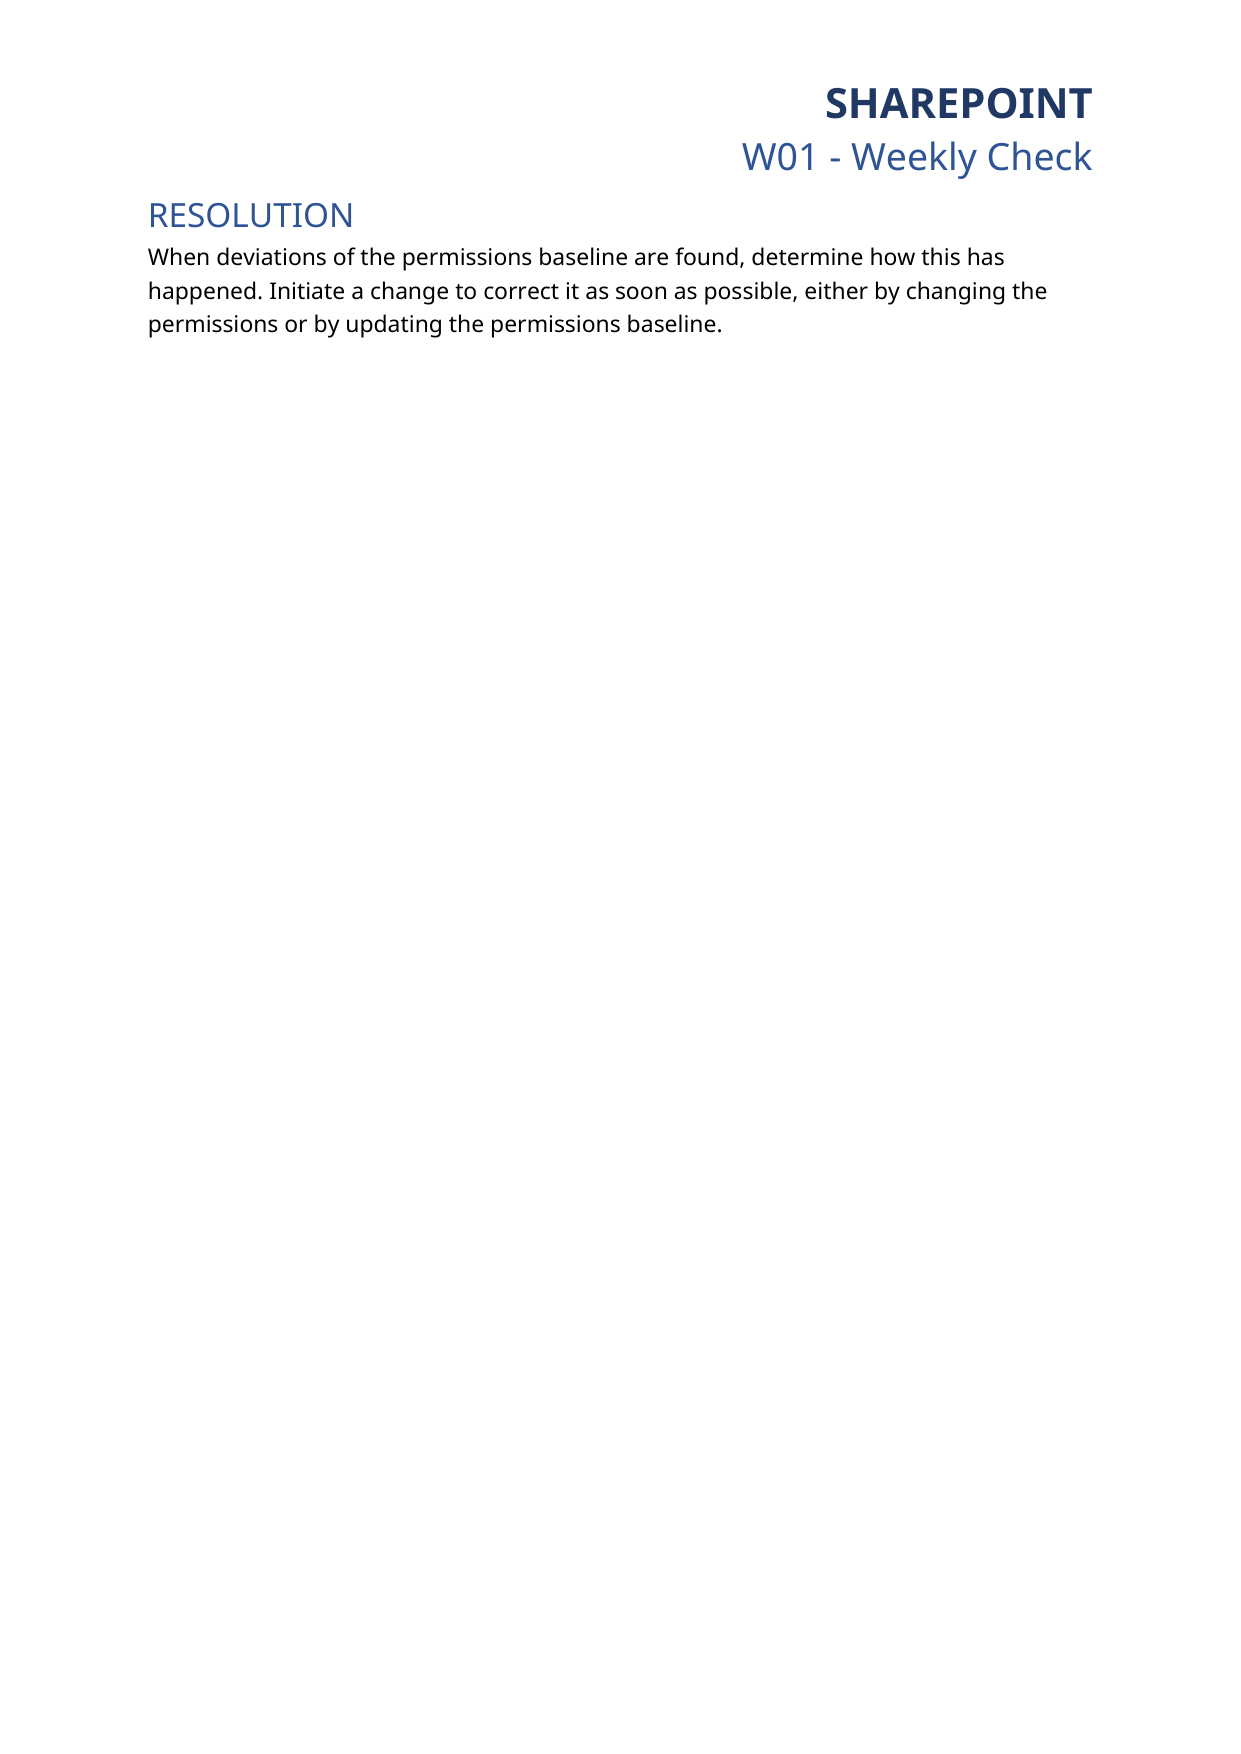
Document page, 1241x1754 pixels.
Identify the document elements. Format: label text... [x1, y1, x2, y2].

text When deviations of the permissions baseline are found, determine how this has happened. Initiate a change to correct it as soon as possible, either by changing the permissions or by updating the permissions baseline. [148, 241, 1092, 340]
subtitle resolution [148, 192, 1092, 237]
